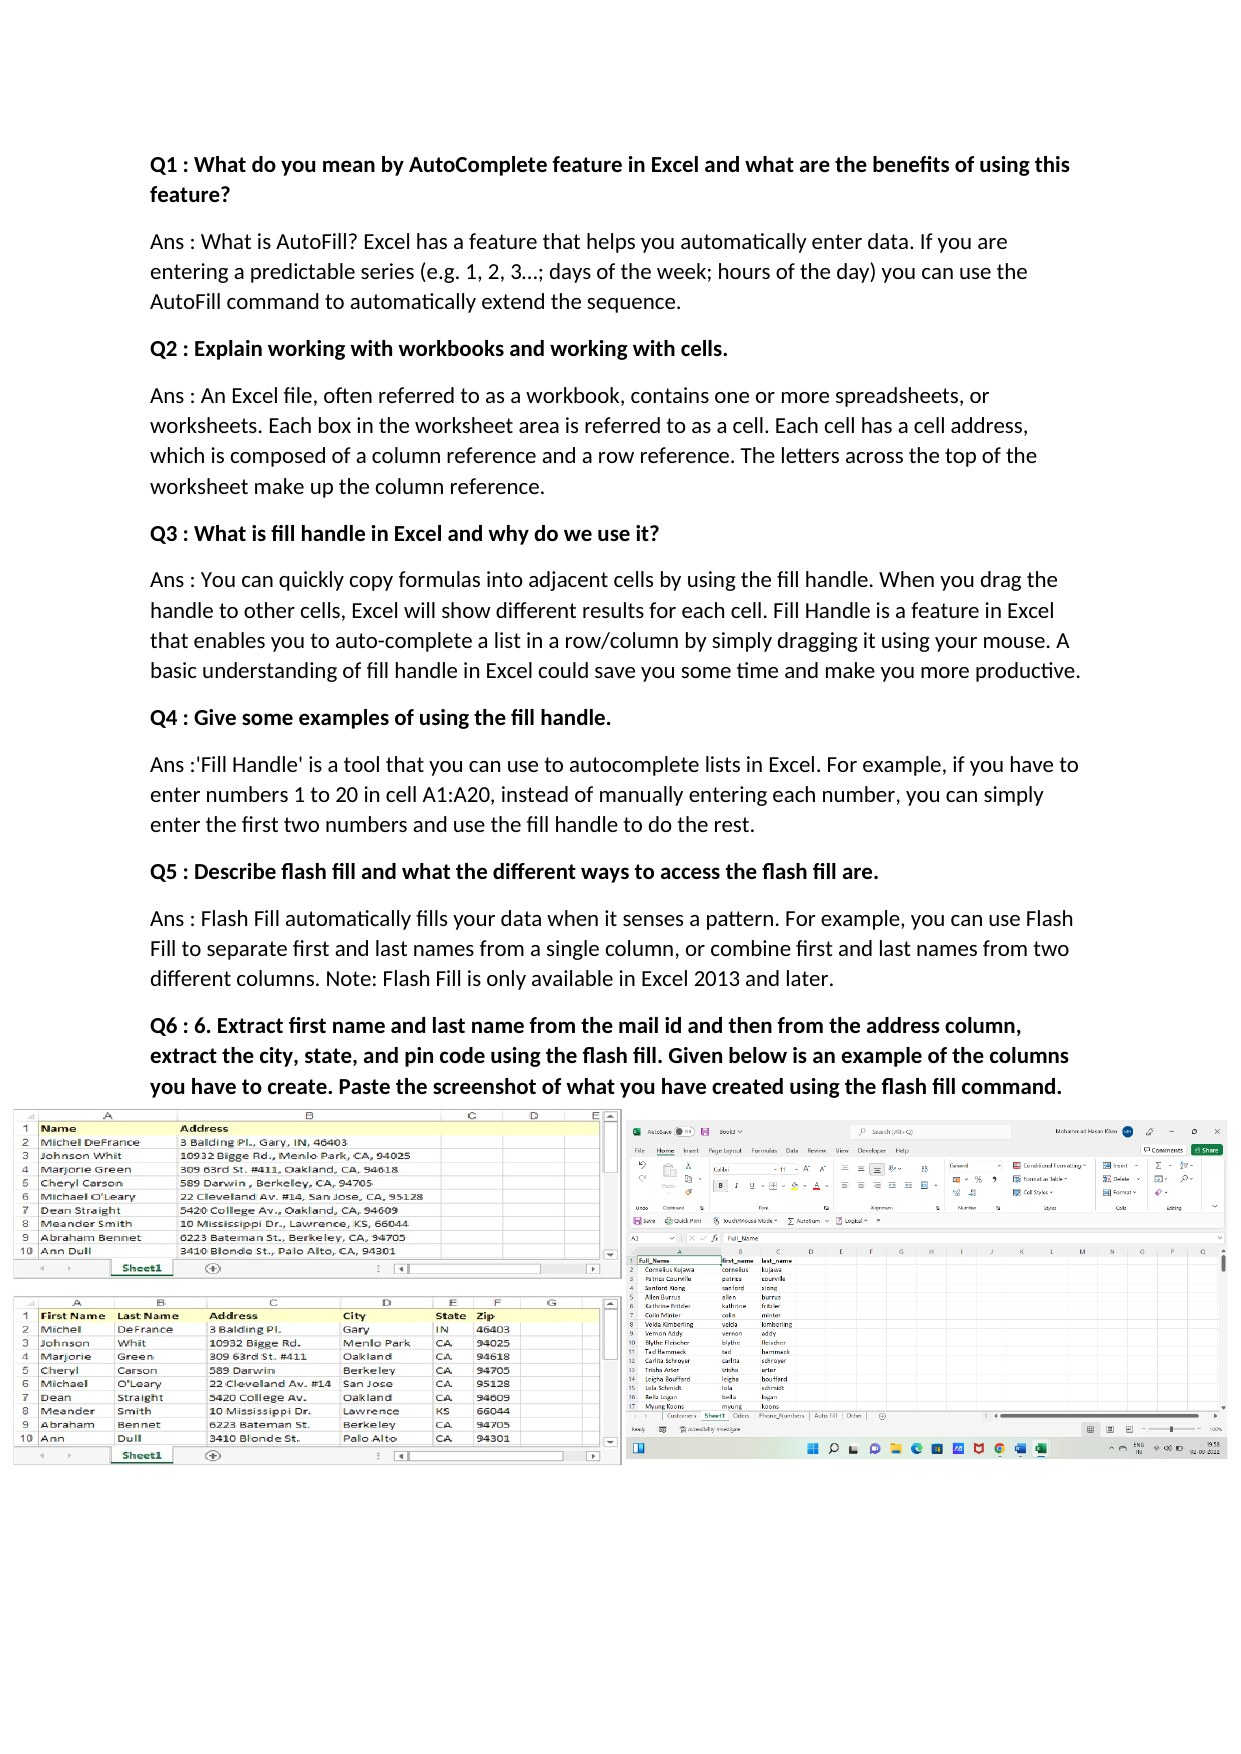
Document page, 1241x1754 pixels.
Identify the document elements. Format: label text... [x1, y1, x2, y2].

text Q2 : Explain working with workbooks and working with cells. [150, 334, 1090, 362]
text Q4 : Give some examples of using the fill handle. [150, 703, 1090, 731]
text Q6 : 6. Extract first name and last name from the mail id and then from the address column, extract the city, state, and pin code using the flash fill. Given below is an example of the columns you have to create. Paste the screenshot of what you have created using the flash fill command. [150, 1011, 1090, 1100]
text Q1 : What do you mean by AutoComplete feature in Excel and what are the benefits of using this feature? [150, 150, 1090, 208]
text Ans : An Excel file, often referred to as a workbook, contains one or more spreadsheets, or worksheets. Each box in the worksheet area is referred to as a cell. Each cell has a cell address, which is composed of a column reference and a row reference. The letters across the top of the worksheet make up the column reference. [150, 381, 1090, 500]
text Ans : You can quickly copy formulas into adjacent cells by using the fill handle. When you drag the handle to other cells, Excel will show different results for each cell. Fill Handle is a feature in Excel that enables you to auto-complete a list in a row/column by simply dragging it using your mouse. A basic understanding of fill handle in Excel could save you some time and make you more productive. [150, 566, 1090, 684]
picture [625, 1120, 1228, 1459]
text Q5 : Describe flash fill and what the different ways to access the flash fill are. [150, 857, 1090, 885]
text Ans :'Fill Handle' is a tool that you can use to autocomplete lists in Excel. For example, if you have to enter numbers 1 to 20 in cell A1:A20, instead of manually entering each number, you can simply enter the first two numbers and use the fill handle to do the rest. [150, 750, 1090, 838]
text Q3 : What is fill handle in Excel and why do we use it? [150, 519, 1090, 547]
text Ans : Flash Fill automatically fills your data when it senses a pattern. For example, you can use Flash Fill to separate first and last names from a single column, or combine first and last names from two different columns. Note: Flash Fill is only available in Excel 2013 and later. [150, 904, 1090, 993]
text Ans : What is AutoFill? Excel has a feature that helps you automatically enter data. If you are entering a predictable series (e.g. 1, 2, 3…; days of the week; hours of the day) you can use the AutoFill command to automatically extend the sequence. [150, 227, 1090, 316]
picture [13, 1109, 622, 1465]
